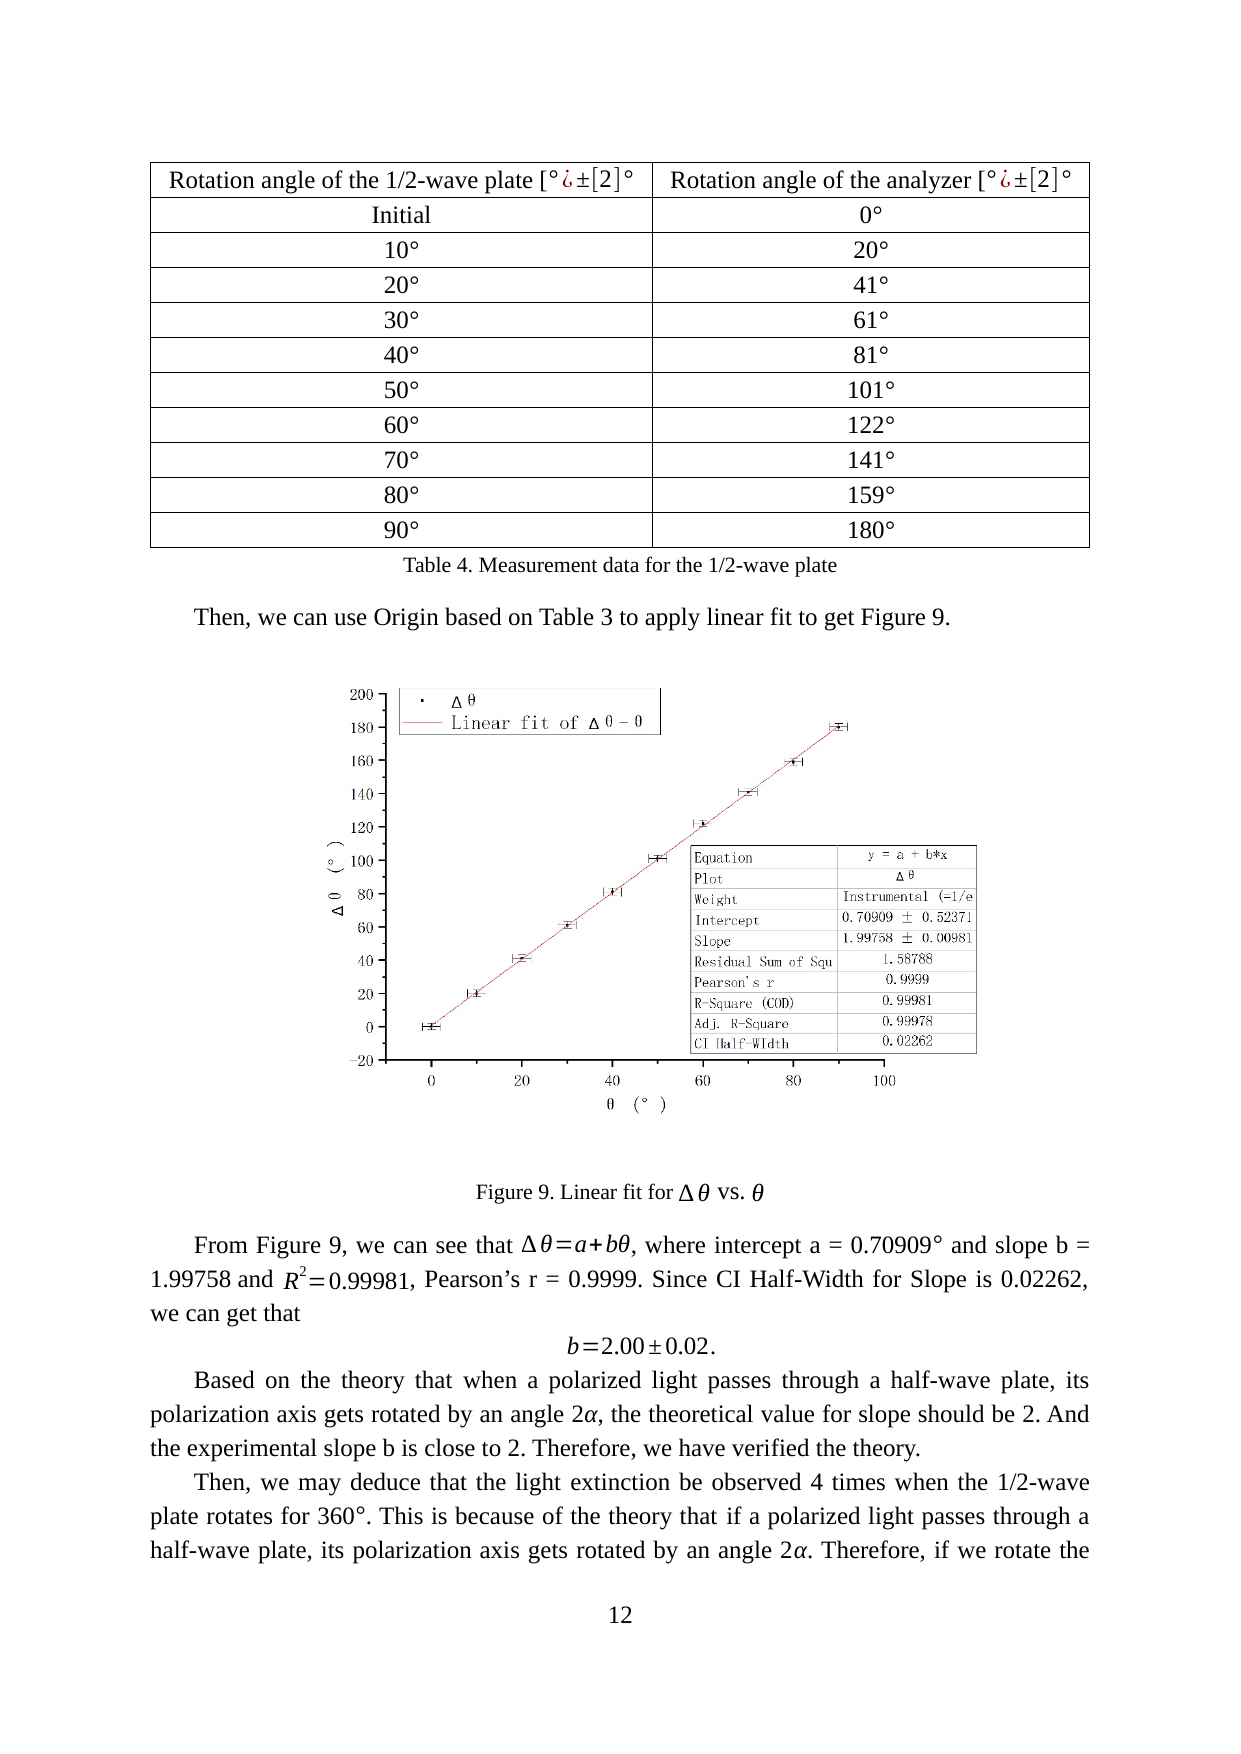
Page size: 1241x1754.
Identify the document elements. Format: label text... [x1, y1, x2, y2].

table_cell 0 [653, 198, 1089, 232]
text From Figure 9, we can see that , where intercept a = 0.70909 and slope b = 1.99758 and , Pearson’s r = 0.9999. Since CI Half-Width for Slope is 0.02262, we can get that [150, 1227, 1090, 1329]
table_cell 20 [653, 233, 1089, 267]
text Table 4. Measurement data for the 1/2-wave plate [150, 548, 1090, 582]
table_cell 41 [653, 268, 1089, 302]
table_cell 180 [653, 513, 1089, 547]
table_cell 10 [151, 233, 652, 267]
table_cell 50 [151, 373, 652, 407]
table_cell 81 [653, 338, 1089, 372]
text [150, 1465, 1090, 1567]
table_cell 80 [151, 478, 652, 512]
table_cell 60 [151, 408, 652, 442]
table_cell 122 [653, 408, 1089, 442]
table_cell 159 [653, 478, 1089, 512]
table_cell 101 [653, 373, 1089, 407]
table_header Rotation angle of the analyzer [ [653, 163, 1089, 197]
table_cell 90 [151, 513, 652, 547]
table_cell 61 [653, 303, 1089, 337]
table_cell 70 [151, 443, 652, 477]
text Then, we can use Origin based on Table 3 to apply linear fit to get Figure 9. [150, 599, 1090, 633]
picture [255, 634, 985, 1144]
table_cell 40 [151, 338, 652, 372]
table_header Rotation angle of the 1/2-wave plate [ [151, 163, 652, 197]
table_cell 141 [653, 443, 1089, 477]
text Based on the theory that when a polarized light passes through a half-wave plate, its polarization axis gets rotated by an angle 2α, the theoretical value for slope should be 2. And the experimental slope b is close to 2. Therefore, we have verified the theory. [150, 1363, 1090, 1465]
table_cell 30 [151, 303, 652, 337]
table_cell Initial [151, 198, 652, 232]
table_cell 20 [151, 268, 652, 302]
